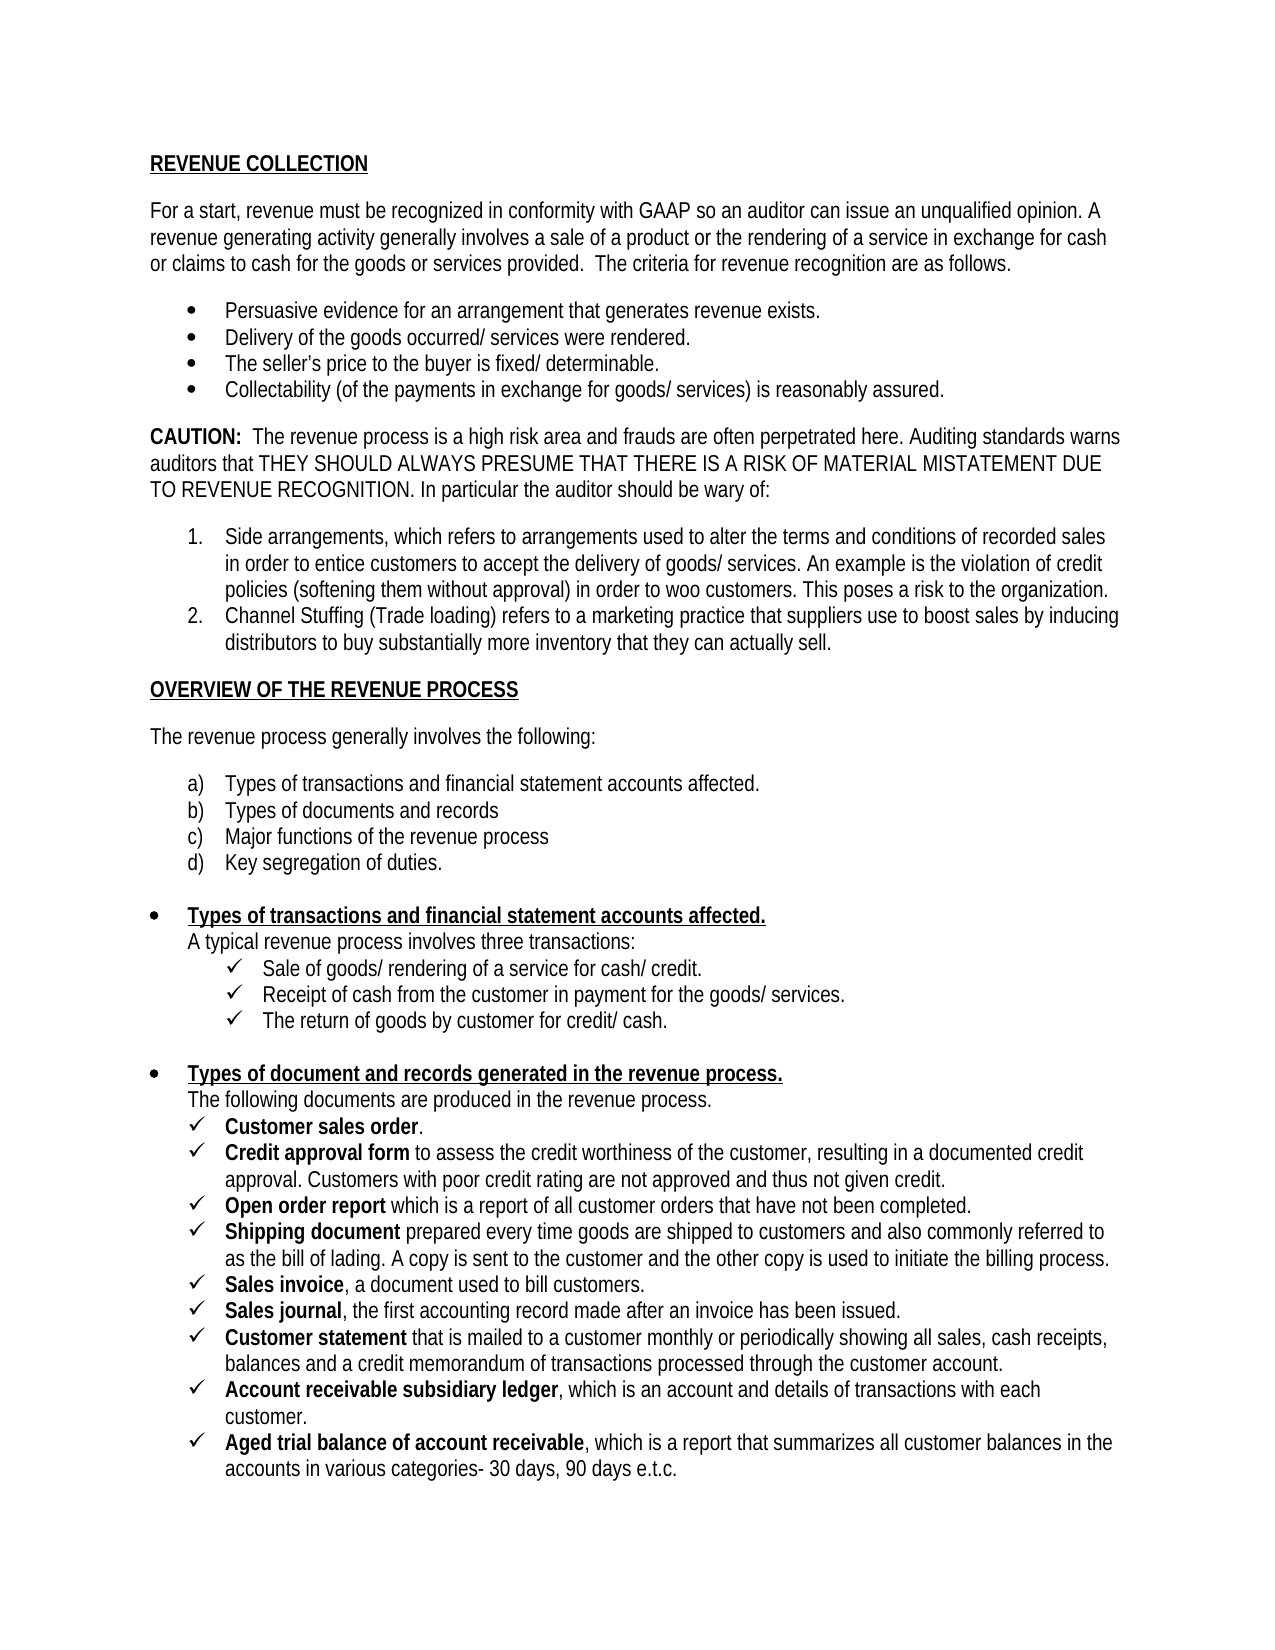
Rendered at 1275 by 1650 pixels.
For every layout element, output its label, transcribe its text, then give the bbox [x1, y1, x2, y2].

list Credit approval form to assess the credit worthiness of the customer, resulting in a documented credit approval. Customers with poor credit rating are not approved and thus not given credit. [187, 1139, 1125, 1192]
text For a start, revenue must be recognized in conformity with GAAP so an auditor can issue an unqualified opinion. A revenue generating activity generally involves a sale of a product or the rendering of a service in exchange for cash or claims to cash for the goods or services provided. The criteria for revenue recognition are as follows. [150, 197, 1125, 276]
list Collectability (of the payments in exchange for goods/ services) is reasonably assured. [187, 376, 1125, 402]
list The following documents are produced in the revenue process. [187, 1086, 1125, 1113]
list Sales invoice, a document used to bill customers. [187, 1271, 1125, 1297]
list Sale of goods/ rendering of a service for cash/ credit. [225, 955, 1125, 981]
list Receipt of cash from the customer in payment for the goods/ services. [225, 981, 1125, 1007]
list Major functions of the revenue process [187, 823, 1125, 849]
list Key segregation of duties. [187, 849, 1125, 876]
text The revenue process generally involves the following: [150, 723, 1125, 749]
text REVENUE COLLECTION [150, 150, 1125, 176]
list Aged trial balance of account receivable, which is a report that summarizes all customer balances in the accounts in various categories- 30 days, 90 days e.t.c. [187, 1429, 1125, 1482]
list The seller’s price to the buyer is fixed/ determinable. [187, 350, 1125, 376]
list Types of transactions and financial statement accounts affected. [187, 770, 1125, 797]
list Persuasive evidence for an arrangement that generates revenue exists. [187, 297, 1125, 323]
list Channel Stuffing (Trade loading) refers to a marketing practice that suppliers use to boost sales by inducing distributors to buy substantially more inventory that they can actually sell. [187, 602, 1125, 655]
list A typical revenue process involves three transactions: [187, 928, 1125, 955]
list Sales journal, the first accounting record made after an invoice has been issued. [187, 1297, 1125, 1324]
text CAUTION: The revenue process is a high risk area and frauds are often perpetrated here. Auditing standards warns auditors that THEY SHOULD ALWAYS PRESUME THAT THERE IS A RISK OF MATERIAL MISTATEMENT DUE TO REVENUE RECOGNITION. In particular the auditor should be wary of: [150, 423, 1125, 502]
list Types of transactions and financial statement accounts affected. [150, 902, 1125, 928]
list Account receivable subsidiary ledger, which is an account and details of transactions with each customer. [187, 1376, 1125, 1429]
list Shipping document prepared every time goods are shipped to customers and also commonly referred to as the bill of lading. A copy is sent to the customer and the other copy is used to initiate the billing process. [187, 1218, 1125, 1271]
list Open order report which is a report of all customer orders that have not been completed. [187, 1192, 1125, 1218]
list Customer statement that is mailed to a customer monthly or periodically showing all sales, cash receipts, balances and a credit memorandum of transactions processed through the customer account. [187, 1324, 1125, 1376]
list Delivery of the goods occurred/ services were rendered. [187, 323, 1125, 350]
list Side arrangements, which refers to arrangements used to alter the terms and conditions of recorded sales in order to entice customers to accept the delivery of goods/ services. An example is the violation of credit policies (softening them without approval) in order to woo customers. This poses a risk to the organization. [187, 523, 1125, 602]
list Types of document and records generated in the revenue process. [150, 1060, 1125, 1086]
text OVERVIEW OF THE REVENUE PROCESS [150, 676, 1125, 702]
list The return of goods by customer for credit/ cash. [225, 1007, 1125, 1034]
list Types of documents and records [187, 797, 1125, 823]
list Customer sales order. [187, 1113, 1125, 1139]
